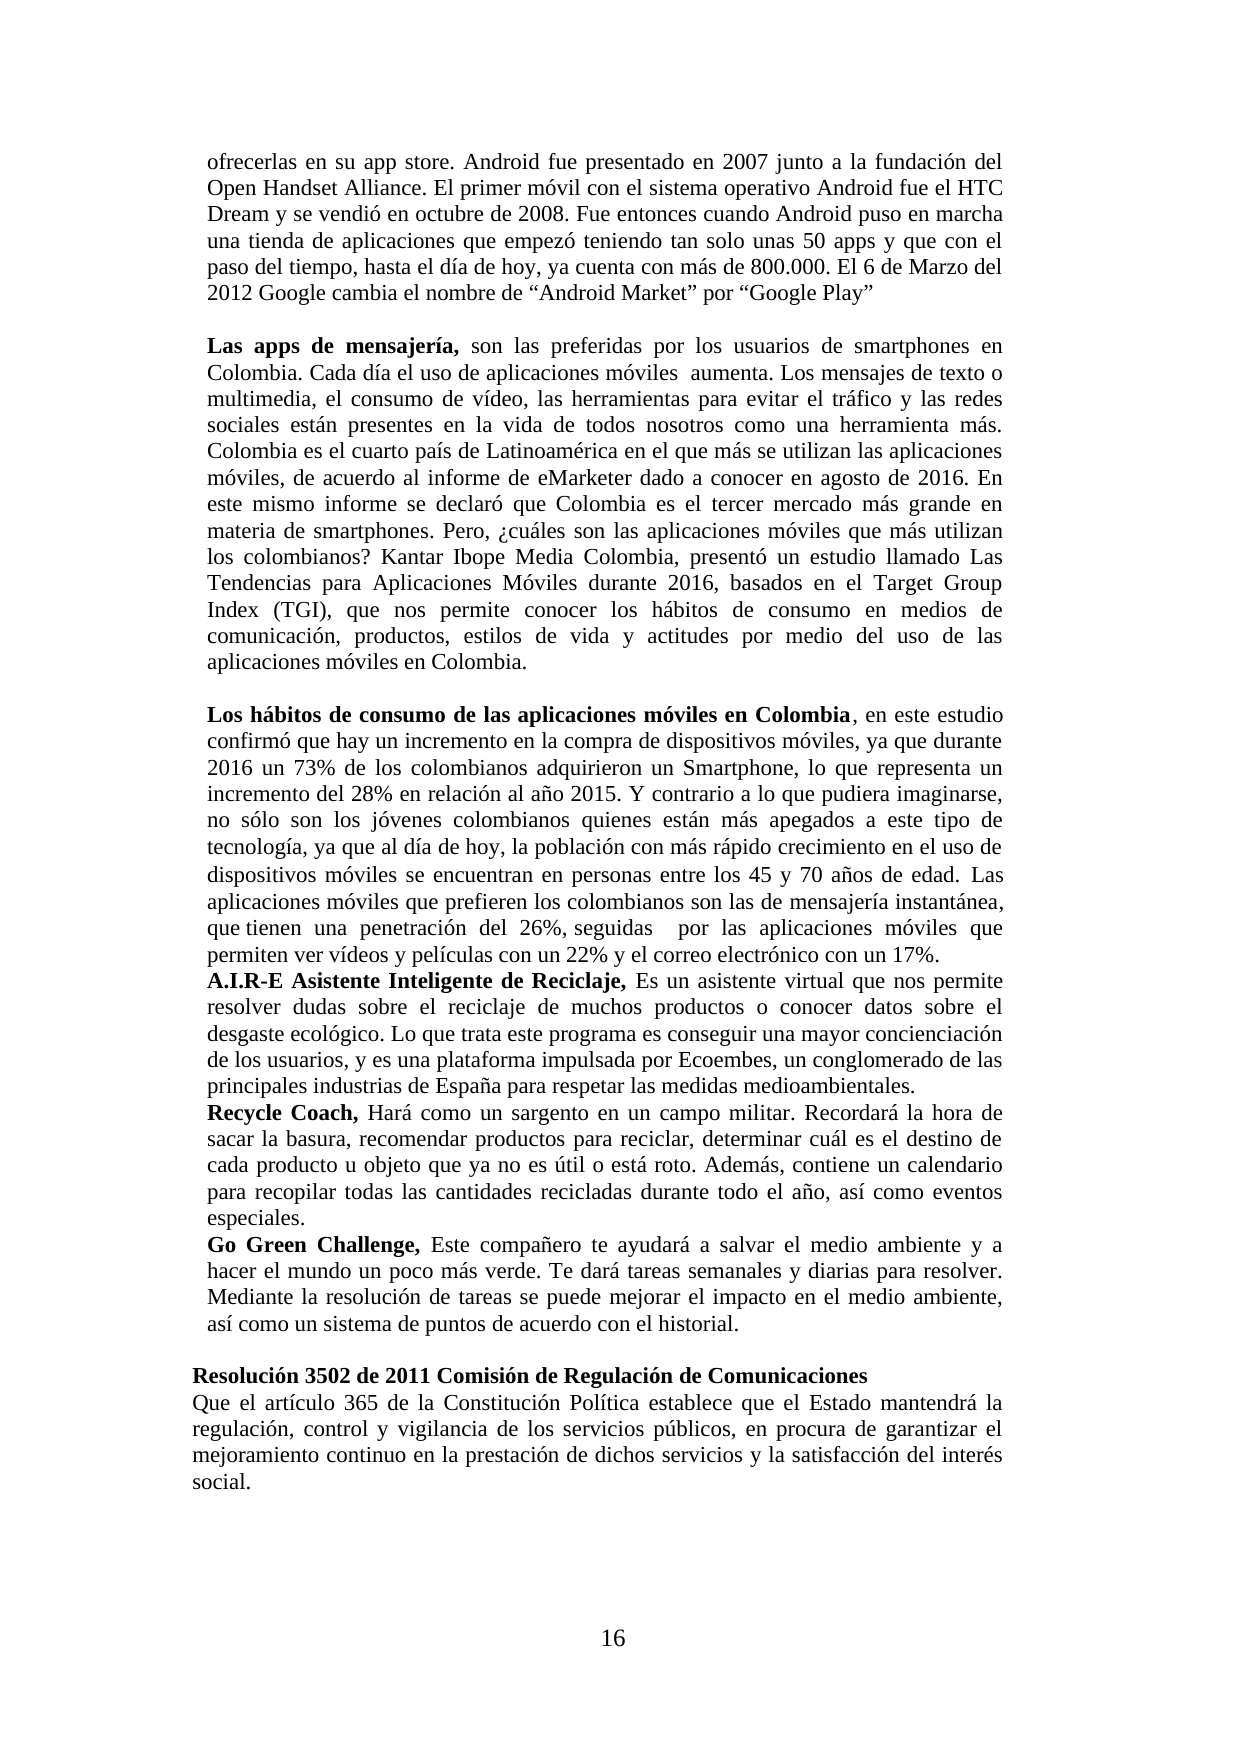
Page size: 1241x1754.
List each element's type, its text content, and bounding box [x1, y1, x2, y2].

text A.I.R-E Asistente Inteligente de Reciclaje, Es un asistente virtual que nos permite resolver dudas sobre el reciclaje de muchos productos o conocer datos sobre el desgaste ecológico. Lo que trata este programa es conseguir una mayor concienciación de los usuarios, y es una plataforma impulsada por Ecoembes, un conglomerado de las principales industrias de España para respetar las medidas medioambientales. [207, 967, 1004, 1099]
text Resolución 3502 de 2011 Comisión de Regulación de Comunicaciones [192, 1362, 1004, 1389]
text Go Green Challenge, Este compañero te ayudará a salvar el medio ambiente y a hacer el mundo un poco más verde. Te dará tareas semanales y diarias para resolver. Mediante la resolución de tareas se puede mejorar el impacto en el medio ambiente, así como un sistema de puntos de acuerdo con el historial. [207, 1231, 1004, 1336]
text Recycle Coach, Hará como un sargento en un campo militar. Recordará la hora de sacar la basura, recomendar productos para reciclar, determinar cuál es el destino de cada producto u objeto que ya no es útil o está roto. Además, contiene un calendario para recopilar todas las cantidades recicladas durante todo el año, así como eventos especiales. [207, 1099, 1004, 1231]
text Las apps de mensajería, son las preferidas por los usuarios de smartphones en Colombia. Cada día el uso de aplicaciones móviles aumenta. Los mensajes de texto o multimedia, el consumo de vídeo, las herramientas para evitar el tráfico y las redes sociales están presentes en la vida de todos nosotros como una herramienta más. Colombia es el cuarto país de Latinoamérica en el que más se utilizan las aplicaciones móviles, de acuerdo al informe de eMarketer dado a conocer en agosto de 2016. En este mismo informe se declaró que Colombia es el tercer mercado más grande en materia de smartphones. Pero, ¿cuáles son las aplicaciones móviles que más utilizan los colombianos? Kantar Ibope Media Colombia, presentó un estudio llamado Las Tendencias para Aplicaciones Móviles durante 2016, basados en el Target Group Index (TGI), que nos permite conocer los hábitos de consumo en medios de comunicación, productos, estilos de vida y actitudes por medio del uso de las aplicaciones móviles en Colombia. [207, 332, 1004, 675]
text Los hábitos de consumo de las aplicaciones móviles en Colombia, en este estudio confirmó que hay un incremento en la compra de dispositivos móviles, ya que durante 2016 un 73% de los colombianos adquirieron un Smartphone, lo que representa un incremento del 28% en relación al año 2015. Y contrario a lo que pudiera imaginarse, no sólo son los jóvenes colombianos quienes están más apegados a este tipo de tecnología, ya que al día de hoy, la población con más rápido crecimiento en el uso de dispositivos móviles se encuentran en personas entre los 45 y 70 años de edad. Las aplicaciones móviles que prefieren los colombianos son las de mensajería instantánea, que tienen una penetración del 26%, seguidas por las aplicaciones móviles que permiten ver vídeos y películas con un 22% y el correo electrónico con un 17%. [207, 701, 1004, 967]
text Que el artículo 365 de la Constitución Política establece que el Estado mantendrá la regulación, control y vigilancia de los servicios públicos, en procura de garantizar el mejoramiento continuo en la prestación de dichos servicios y la satisfacción del interés social. [192, 1389, 1004, 1494]
